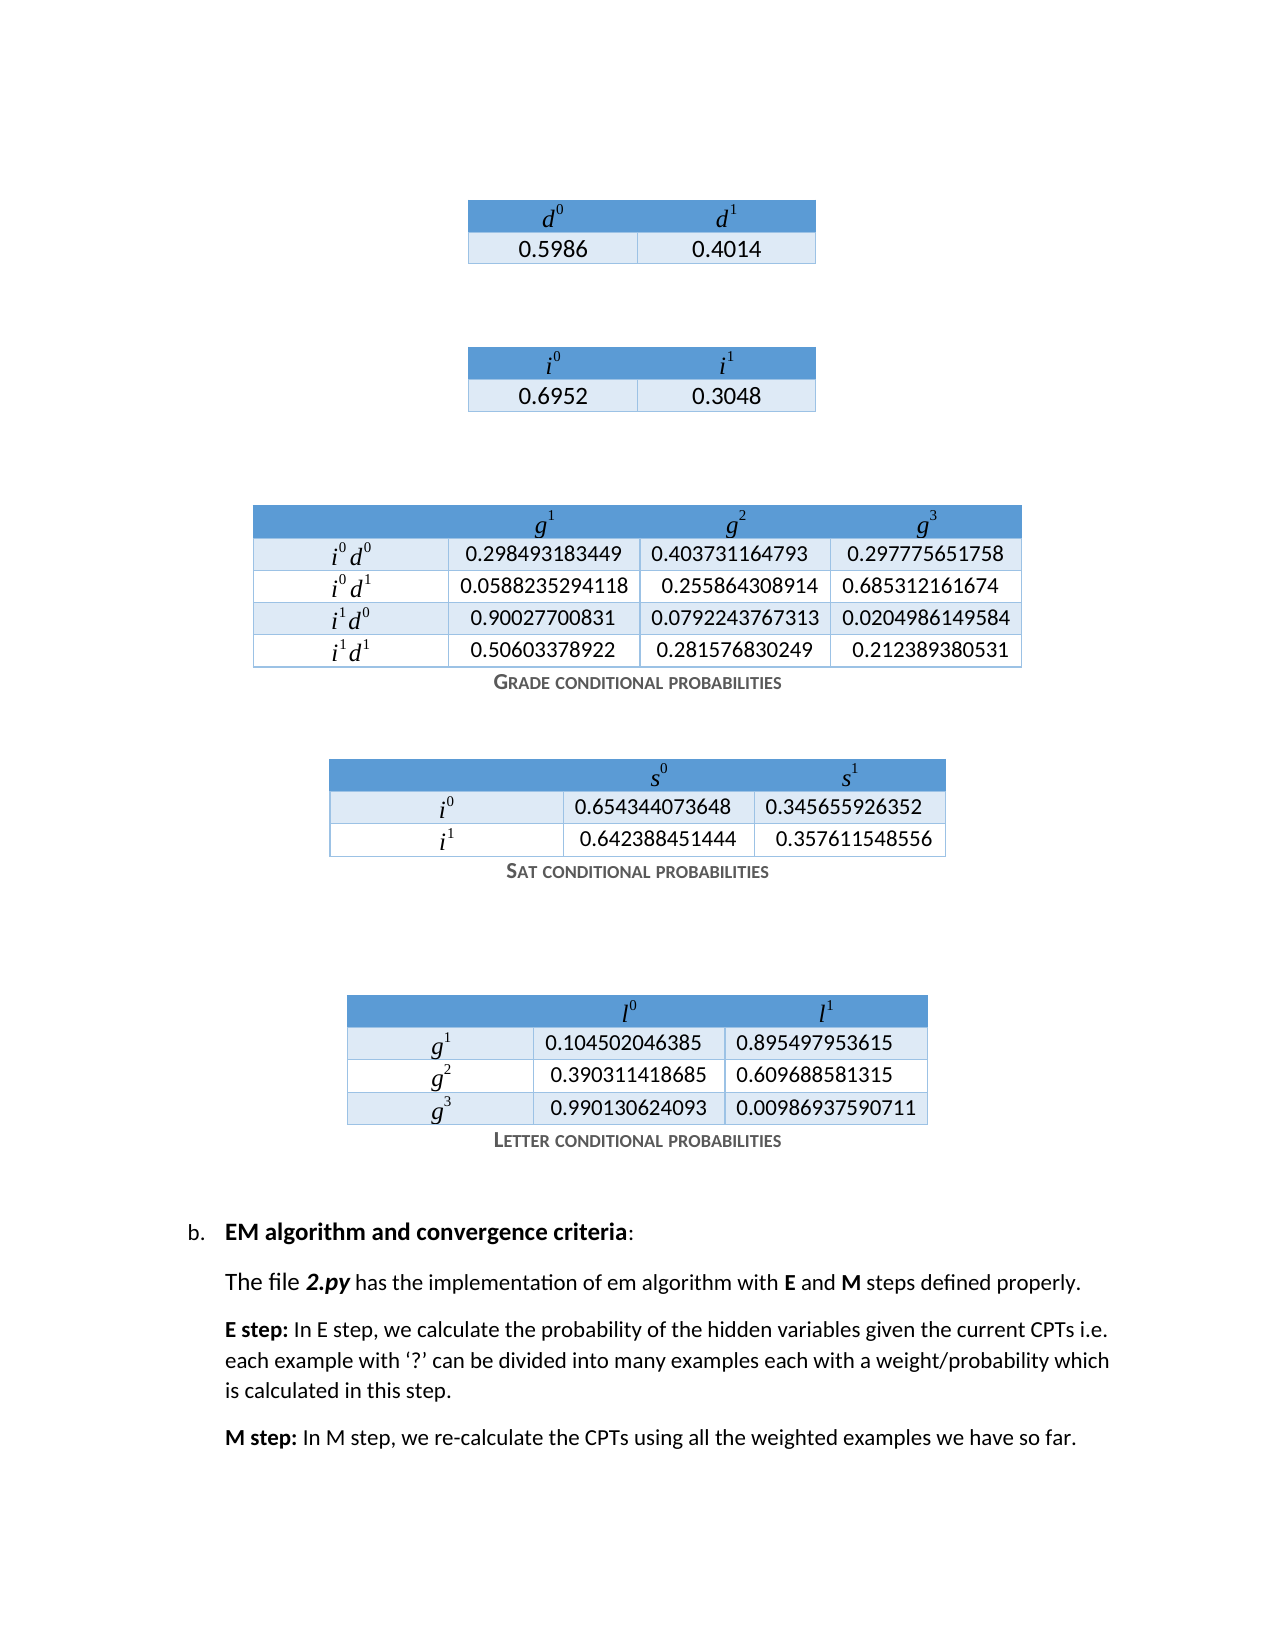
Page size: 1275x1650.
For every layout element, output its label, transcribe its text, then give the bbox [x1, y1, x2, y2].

table_cell 0.357611548556 [755, 824, 945, 856]
table_header [638, 201, 815, 232]
table_cell 0.390311418685 [534, 1060, 724, 1092]
text M step: In M step, we re-calculate the CPTs using all the weighted examples we have so far. [225, 1423, 1125, 1451]
table_header [726, 996, 927, 1027]
table_cell 0.281576830249 [641, 635, 830, 666]
table_cell [254, 571, 448, 602]
table_cell [348, 1060, 533, 1092]
table_cell 0.990130624093 [534, 1093, 724, 1124]
table_cell 0.00986937590711 [726, 1093, 927, 1124]
table_cell 0.255864308914 [641, 571, 830, 602]
table_cell 0.654344073648 [564, 792, 754, 823]
table_cell [254, 603, 448, 634]
table_header [564, 760, 754, 791]
text Sat conditional probabilities [150, 857, 1125, 884]
list EM algorithm and convergence criteria: [187, 1216, 1125, 1247]
table_cell 0.0588235294118 [449, 571, 639, 602]
table_header [331, 760, 563, 791]
table_header [449, 506, 639, 538]
table_cell 0.5986 [469, 233, 637, 263]
table_header [755, 760, 945, 791]
table_header [348, 996, 533, 1027]
text E step: In E step, we calculate the probability of the hidden variables given the current CPTs i.e. each example with ‘?’ can be divided into many examples each with a weight/probability which is calculated in this step. [225, 1316, 1125, 1404]
table_cell 0.212389380531 [831, 635, 1021, 666]
table_cell [348, 1093, 533, 1124]
table_cell 0.90027700831 [449, 603, 639, 634]
text The file 2.py has the implementation of em algorithm with E and M steps defined properly. [225, 1266, 1125, 1296]
table_cell [348, 1028, 533, 1059]
table_cell 0.609688581315 [726, 1060, 927, 1092]
table_cell 0.50603378922 [449, 635, 639, 666]
table_cell 0.297775651758 [831, 539, 1021, 570]
table_cell 0.403731164793 [641, 539, 830, 570]
text Grade conditional probabilities [150, 667, 1125, 695]
table_cell 0.0204986149584 [831, 603, 1021, 634]
table_header [534, 996, 724, 1027]
table_cell 0.298493183449 [449, 539, 639, 570]
table_cell 0.345655926352 [755, 792, 945, 823]
table_cell 0.3048 [638, 380, 815, 411]
table_cell 0.4014 [638, 233, 815, 263]
table_cell [331, 792, 563, 823]
table_header [469, 201, 637, 232]
table_header [831, 506, 1021, 538]
table_cell [254, 539, 448, 570]
table_cell 0.6952 [469, 380, 637, 411]
table_cell 0.642388451444 [564, 824, 754, 856]
table_header [641, 506, 830, 538]
table_cell 0.0792243767313 [641, 603, 830, 634]
table_cell 0.104502046385 [534, 1028, 724, 1059]
table_cell 0.685312161674 [831, 571, 1021, 602]
table_header [638, 348, 815, 379]
table_cell [254, 635, 448, 666]
table_header [469, 348, 637, 379]
table_cell [331, 824, 563, 856]
table_cell 0.895497953615 [726, 1028, 927, 1059]
table_header [254, 506, 448, 538]
text Letter conditional probabilities [150, 1125, 1125, 1153]
